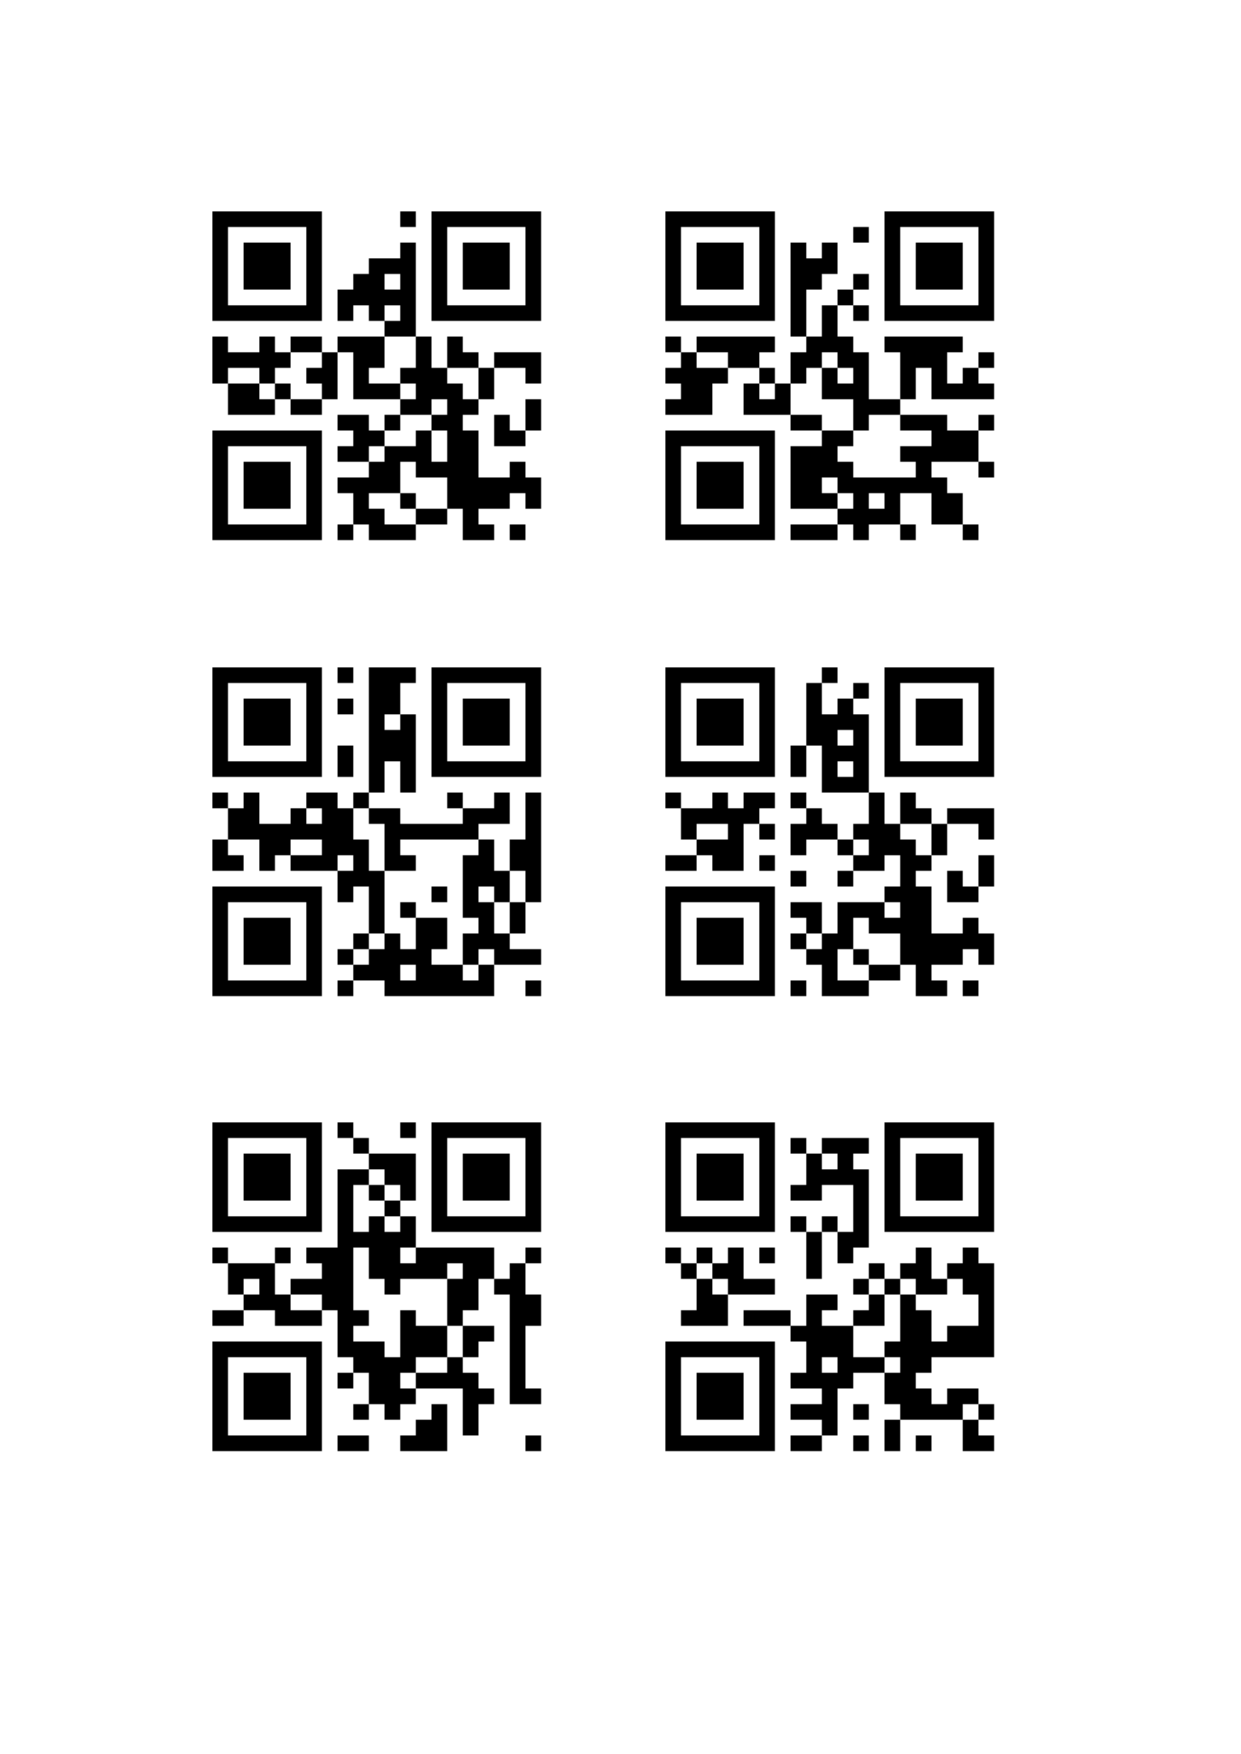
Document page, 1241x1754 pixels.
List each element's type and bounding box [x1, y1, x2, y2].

picture [150, 605, 1057, 1059]
picture [150, 150, 1057, 603]
picture [150, 1060, 1057, 1514]
